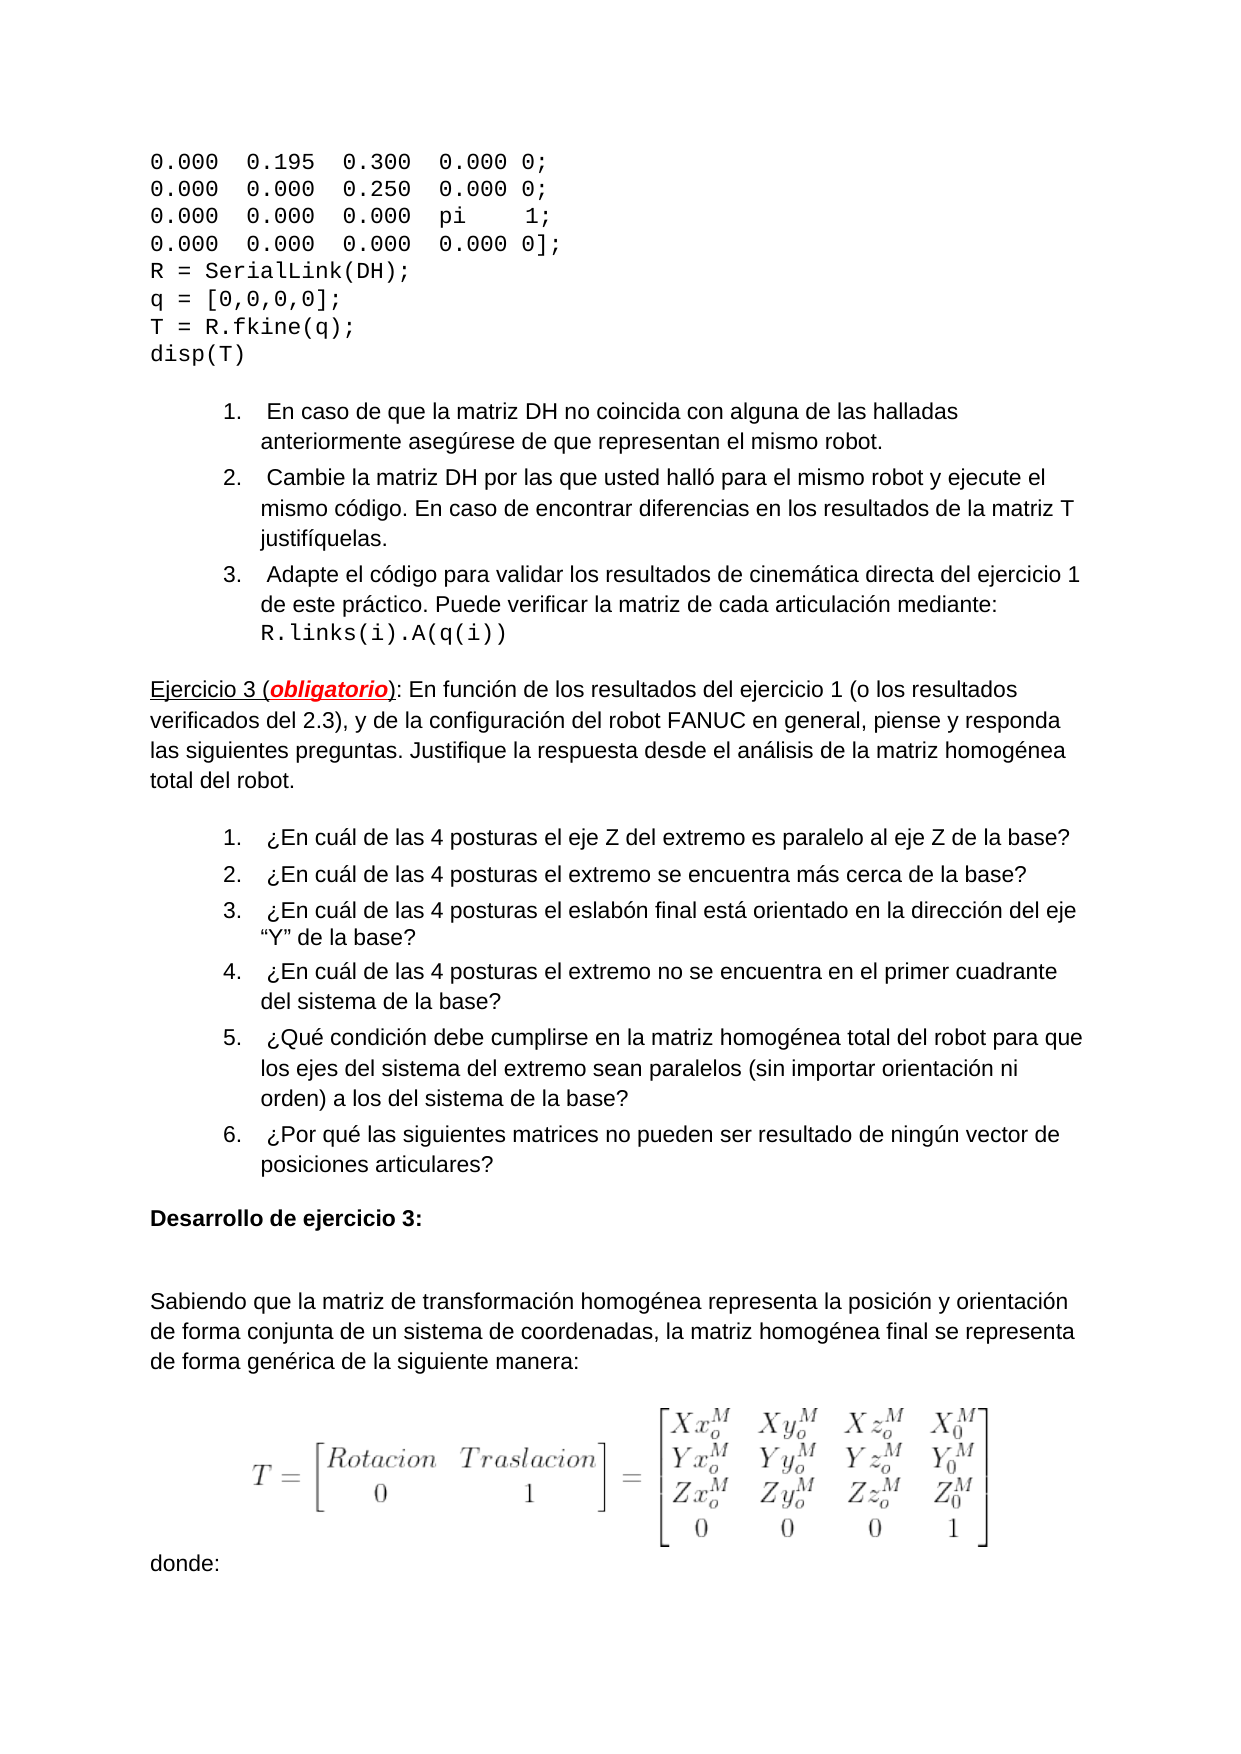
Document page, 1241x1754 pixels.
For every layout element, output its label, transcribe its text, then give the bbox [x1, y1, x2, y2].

text 2. ¿En cuál de las 4 posturas el extremo se encuentra más cerca de la base? [223, 861, 1090, 887]
text 0.000 0.195 0.300 0.000 0; 0.000 0.000 0.250 0.000 0; [150, 150, 784, 203]
text 0.000 0.000 0.000 0.000 0]; [150, 232, 784, 258]
text 6. ¿Por qué las siguientes matrices no pueden ser resultado de ningún vector de posiciones articulares? [223, 1121, 1090, 1178]
text 3. Adapte el código para validar los resultados de cinemática directa del ejercicio 1 de este práctico. Puede verificar la matriz de cada articulación mediante: R.links(i).A(q(i)) [223, 561, 1090, 648]
text 0.000 0.000 0.000 pi 1; [150, 205, 784, 231]
text disp(T) [150, 342, 784, 368]
text 3. ¿En cuál de las 4 posturas el eslabón final está orientado en la dirección del eje “Y” de la base? [223, 897, 1090, 951]
text 2. Cambie la matriz DH por las que usted halló para el mismo robot y ejecute el mismo código. En caso de encontrar diferencias en los resultados de la matriz T justifíquelas. [223, 464, 1090, 551]
text donde: [150, 1550, 1090, 1576]
text 4. ¿En cuál de las 4 posturas el extremo no se encuentra en el primer cuadrante del sistema de la base? [223, 958, 1090, 1014]
text Ejercicio 3 (obligatorio): En función de los resultados del ejercicio 1 (o los resultados verificados del 2.3), y de la configuración del robot FANUC en general, piense y responda las siguientes preguntas. Justifique la respuesta desde el análisis de la matriz homogénea total del robot. [150, 676, 1090, 793]
text 5. ¿Qué condición debe cumplirse en la matriz homogénea total del robot para que los ejes del sistema del extremo sean paralelos (sin importar orientación ni orden) a los del sistema de la base? [223, 1024, 1090, 1111]
text 1. En caso de que la matriz DH no coincida con alguna de las halladas anteriormente asegúrese de que representan el mismo robot. [223, 398, 1090, 454]
text Sabiendo que la matriz de transformación homogénea representa la posición y orientación de forma conjunta de un sistema de coordenadas, la matriz homogénea final se representa de forma genérica de la siguiente manera: [150, 1288, 1090, 1375]
text R = SerialLink(DH); [150, 260, 784, 286]
text q = [0,0,0,0]; [150, 287, 784, 313]
text 1. ¿En cuál de las 4 posturas el eje Z del extremo es paralelo al eje Z de la base? [223, 824, 1090, 851]
picture [252, 1408, 989, 1547]
text Desarrollo de ejercicio 3: [150, 1204, 1090, 1231]
text T = R.fkine(q); [150, 315, 784, 341]
